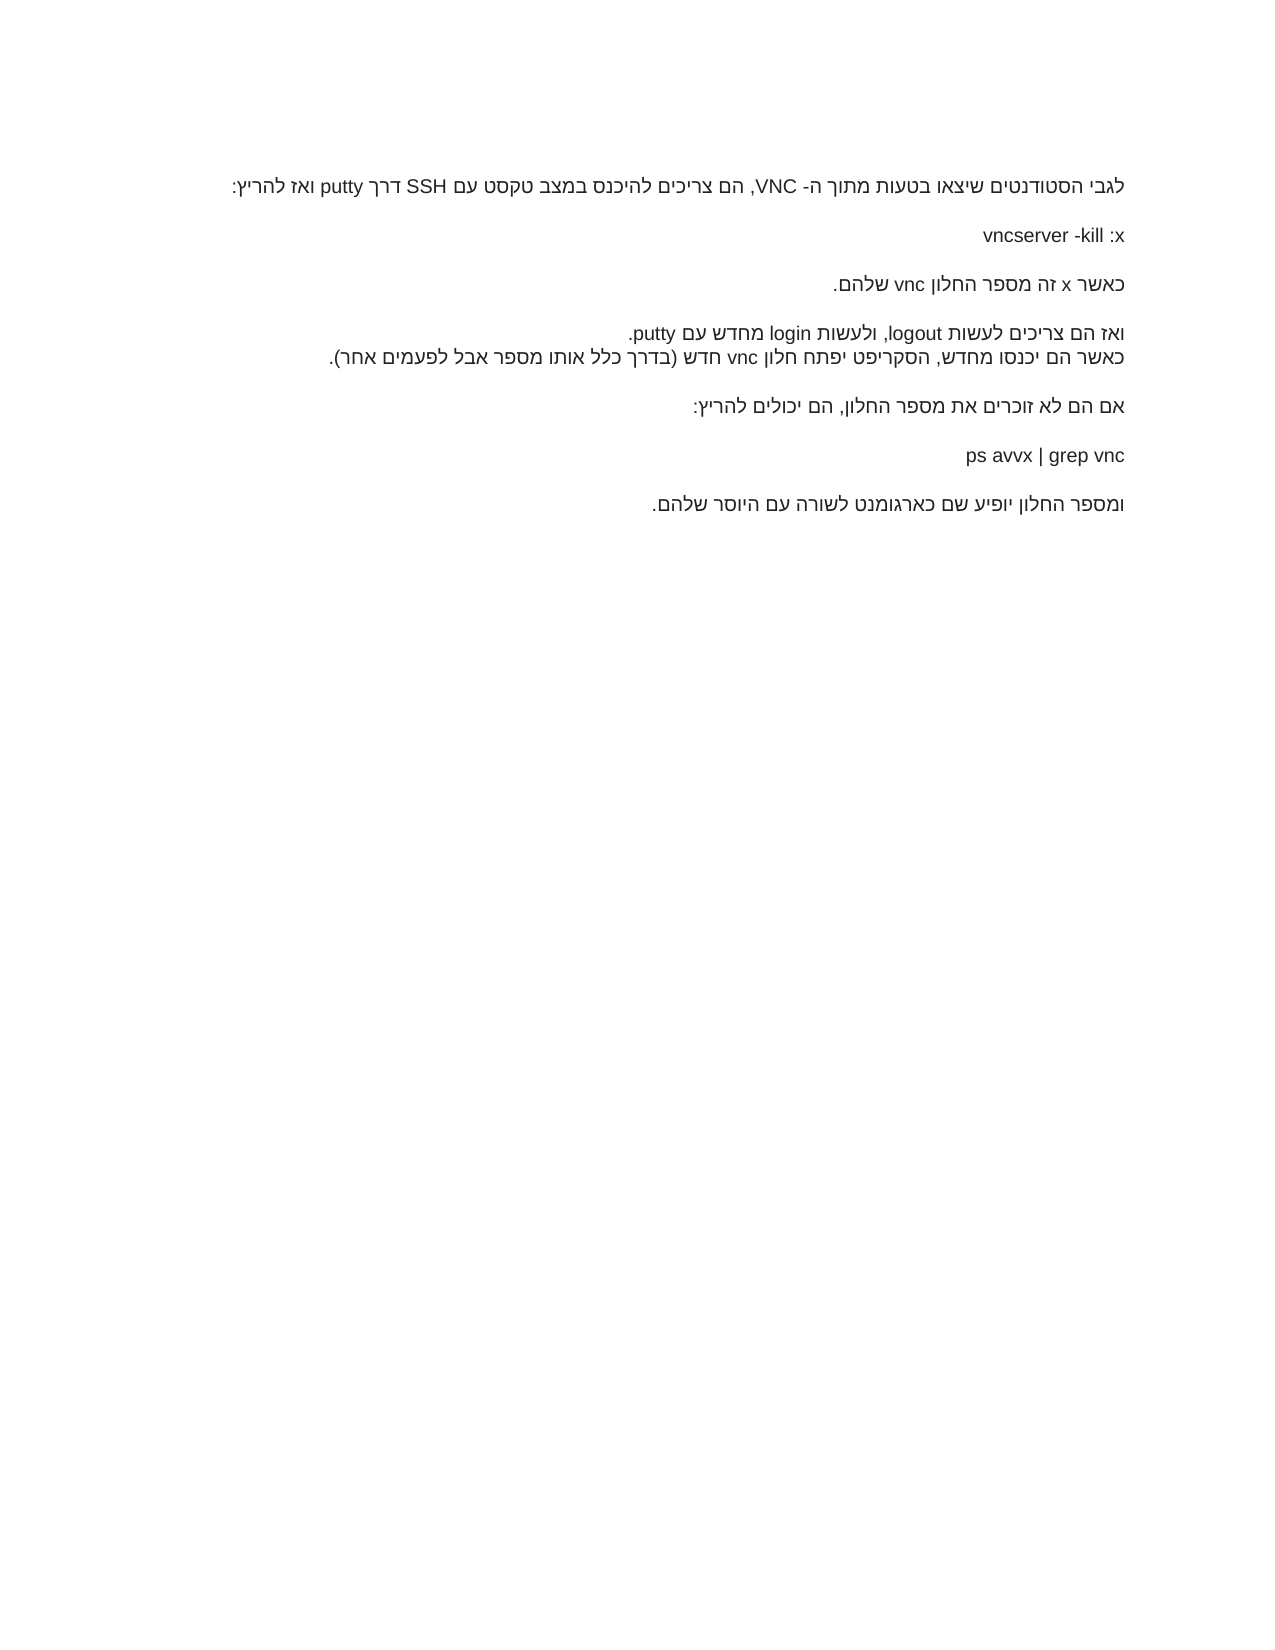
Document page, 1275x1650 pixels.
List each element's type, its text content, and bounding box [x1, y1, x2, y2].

text לגבי הסטודנטים שיצאו בטעות מתוך ה- VNC, הם צריכים להיכנס במצב טקסט עם SSH דרך putty ואז להריץ: vncserver -kill :x כאשר x זה מספר החלון vnc שלהם. ואז הם צריכים לעשות logout, ולעשות login מחדש עם putty. כאשר הם יכנסו מחדש, הסקריפט יפתח חלון vnc חדש (בדרך כלל אותו מספר אבל לפעמים אחר). אם הם לא זוכרים את מספר החלון, הם יכולים להריץ: ps avvx | grep vnc ומספר החלון יופיע שם כארגומנט לשורה עם היוסר שלהם. [150, 150, 1125, 546]
